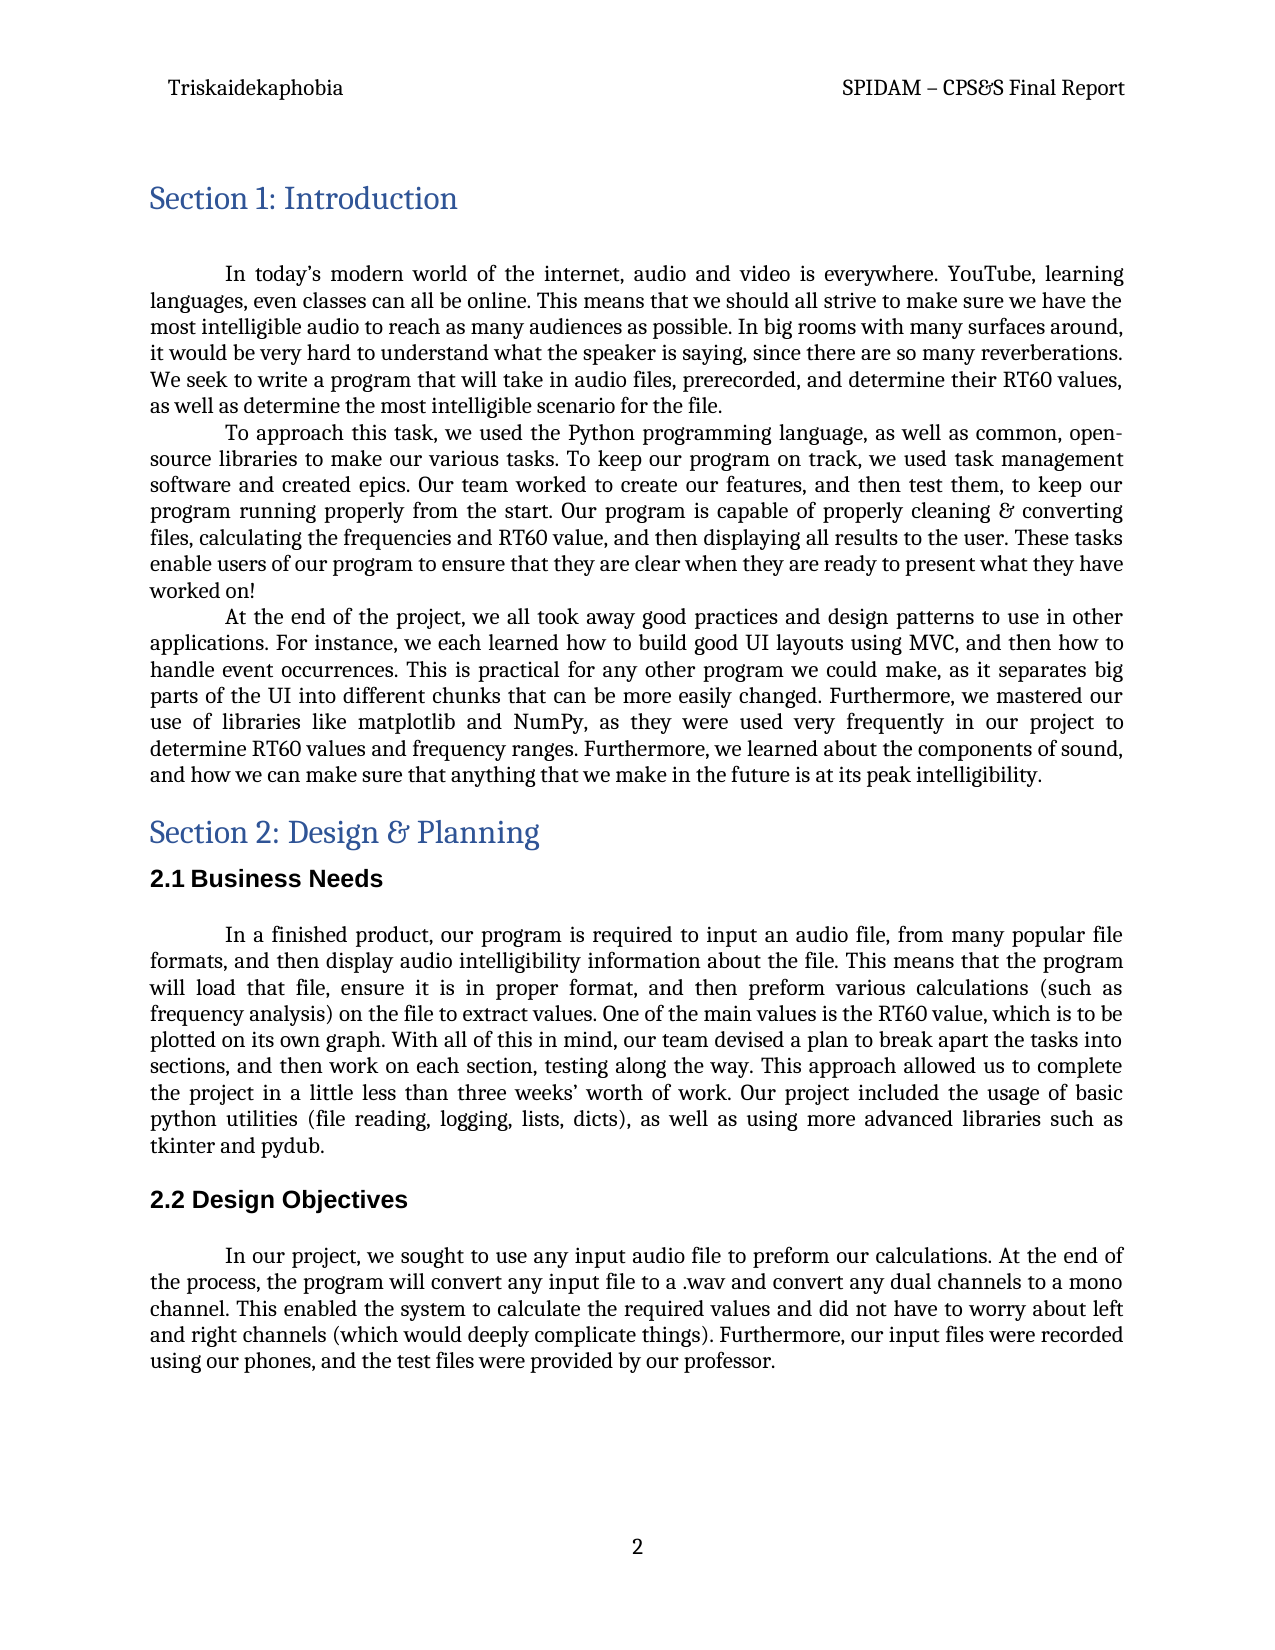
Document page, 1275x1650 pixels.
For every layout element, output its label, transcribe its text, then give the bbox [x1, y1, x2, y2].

text In our project, we sought to use any input audio file to preform our calculations. At the end of the process, the program will convert any input file to a .wav and convert any dual channels to a mono channel. This enabled the system to calculate the required values and did not have to worry about left and right channels (which would deeply complicate things). Furthermore, our input files were recorded using our phones, and the test files were provided by our professor. [150, 1243, 1125, 1374]
text At the end of the project, we all took away good practices and design patterns to use in other applications. For instance, we each learned how to build good UI layouts using MVC, and then how to handle event occurrences. This is practical for any other program we could make, as it separates big parts of the UI into different chunks that can be more easily changed. Furthermore, we mastered our use of libraries like matplotlib and NumPy, as they were used very frequently in our project to determine RT60 values and frequency ranges. Furthermore, we learned about the components of sound, and how we can make sure that anything that we make in the future is at its peak intelligibility. [150, 604, 1125, 788]
text In today’s modern world of the internet, audio and video is everywhere. YouTube, learning languages, even classes can all be online. This means that we should all strive to make sure we have the most intelligible audio to reach as many audiences as possible. In big rooms with many surfaces around, it would be very hard to understand what the speaker is saying, since there are so many reverberations. We seek to write a program that will take in audio files, prerecorded, and determine their RT60 values, as well as determine the most intelligible scenario for the file. [150, 261, 1125, 419]
subtitle Section 1: Introduction [150, 179, 1125, 217]
subtitle 2.2 Design Objectives [150, 1185, 1125, 1214]
text In a finished product, our program is required to input an audio file, from many popular file formats, and then display audio intelligibility information about the file. This means that the program will load that file, ensure it is in proper format, and then preform various calculations (such as frequency analysis) on the file to extract values. One of the main values is the RT60 value, which is to be plotted on its own graph. With all of this in mind, our team devised a plan to break apart the tasks into sections, and then work on each section, testing along the way. This approach allowed us to complete the project in a little less than three weeks’ worth of work. Our project included the usage of basic python utilities (file reading, logging, lists, dicts), as well as using more advanced libraries such as tkinter and pydub. [150, 922, 1125, 1159]
subtitle 2.1 Business Needs [150, 864, 1125, 893]
text To approach this task, we used the Python programming language, as well as common, open-source libraries to make our various tasks. To keep our program on track, we used task management software and created epics. Our team worked to create our features, and then test them, to keep our program running properly from the start. Our program is capable of properly cleaning & converting files, calculating the frequencies and RT60 value, and then displaying all results to the user. These tasks enable users of our program to ensure that they are clear when they are ready to present what they have worked on! [150, 419, 1125, 604]
subtitle Section 2: Design & Planning [150, 813, 1125, 852]
